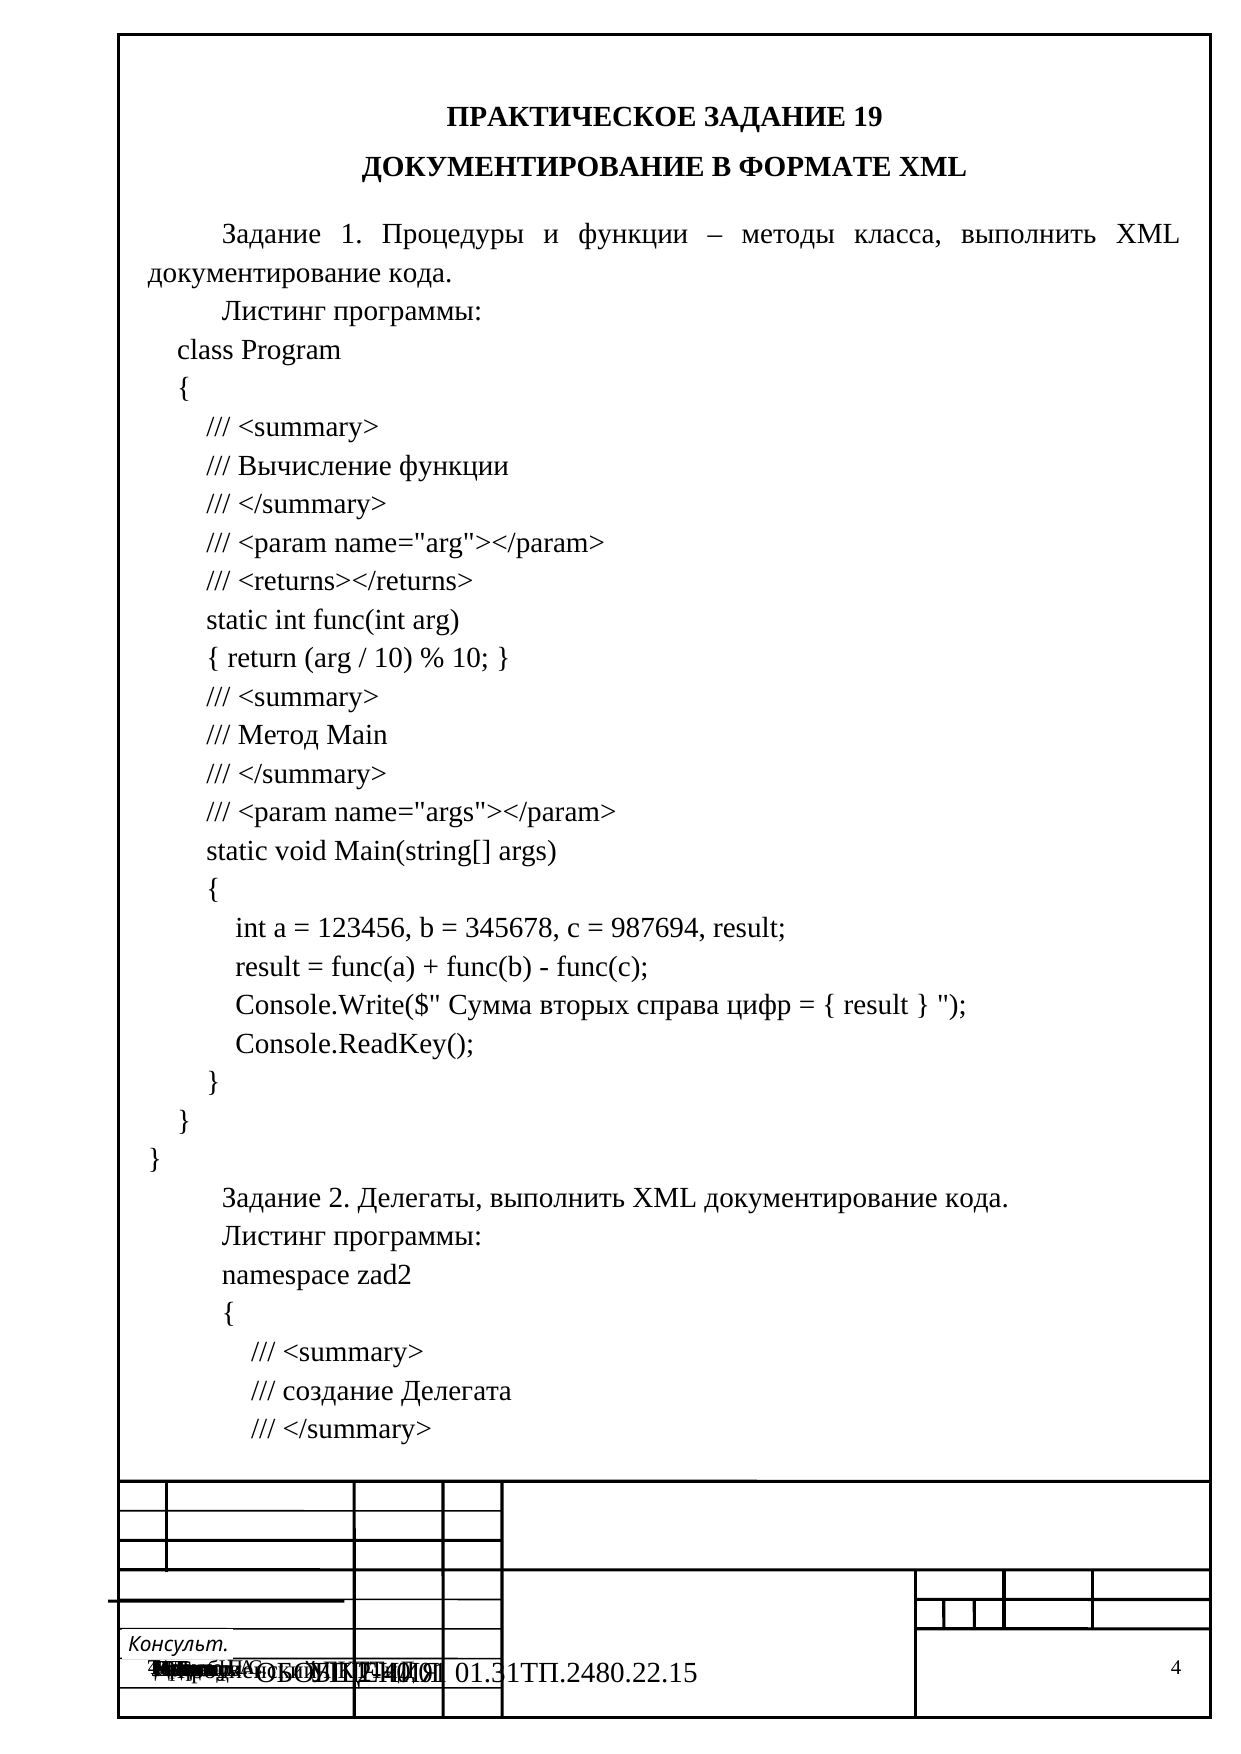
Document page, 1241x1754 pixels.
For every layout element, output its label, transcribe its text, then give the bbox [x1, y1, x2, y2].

text /// <param name="args"></param> [148, 794, 1181, 828]
text /// Метод Main [148, 717, 1181, 751]
text } [148, 1103, 1181, 1136]
text namespace zad2 [148, 1257, 1181, 1291]
text /// </summary> [148, 756, 1181, 789]
text Задание 2. Делегаты, выполнить XML документирование кода. [148, 1180, 1181, 1213]
text /// <param name="arg"></param> [148, 525, 1181, 558]
text static void Main(string[] args) [148, 833, 1181, 867]
text /// <summary> [148, 409, 1181, 443]
text class Program [148, 332, 1181, 366]
text Листинг программы: [148, 1218, 1181, 1252]
text /// Вычисление функции [148, 448, 1181, 481]
text /// </summary> [148, 1411, 1181, 1445]
text static int func(int arg) [148, 602, 1181, 635]
text Console.ReadKey(); [148, 1026, 1181, 1059]
text /// <summary> [148, 679, 1181, 712]
text } [148, 1064, 1181, 1098]
text ПРАКТИЧЕСКОЕ ЗАДАНИЕ 19 [148, 99, 1181, 133]
text /// создание Делегата [148, 1373, 1181, 1406]
text Задание 1. Процедуры и функции – методы класса, выполнить XML документирование кода. [148, 216, 1181, 288]
text ДОКУМЕНТИРОВАНИЕ В ФОРМАТЕ XML [148, 149, 1181, 183]
text Console.Write($" Сумма вторых справа цифр = { result } "); [148, 987, 1181, 1021]
text { return (arg / 10) % 10; } [148, 640, 1181, 674]
text /// </summary> [148, 486, 1181, 520]
text } [148, 1141, 1181, 1175]
text /// <returns></returns> [148, 563, 1181, 597]
text Листинг программы: [148, 293, 1181, 327]
text { [148, 371, 1181, 404]
text result = func(a) + func(b) - func(c); [148, 949, 1181, 982]
text { [148, 872, 1181, 905]
text { [148, 1296, 1181, 1329]
text /// <summary> [148, 1334, 1181, 1368]
text int a = 123456, b = 345678, c = 987694, result; [148, 910, 1181, 944]
